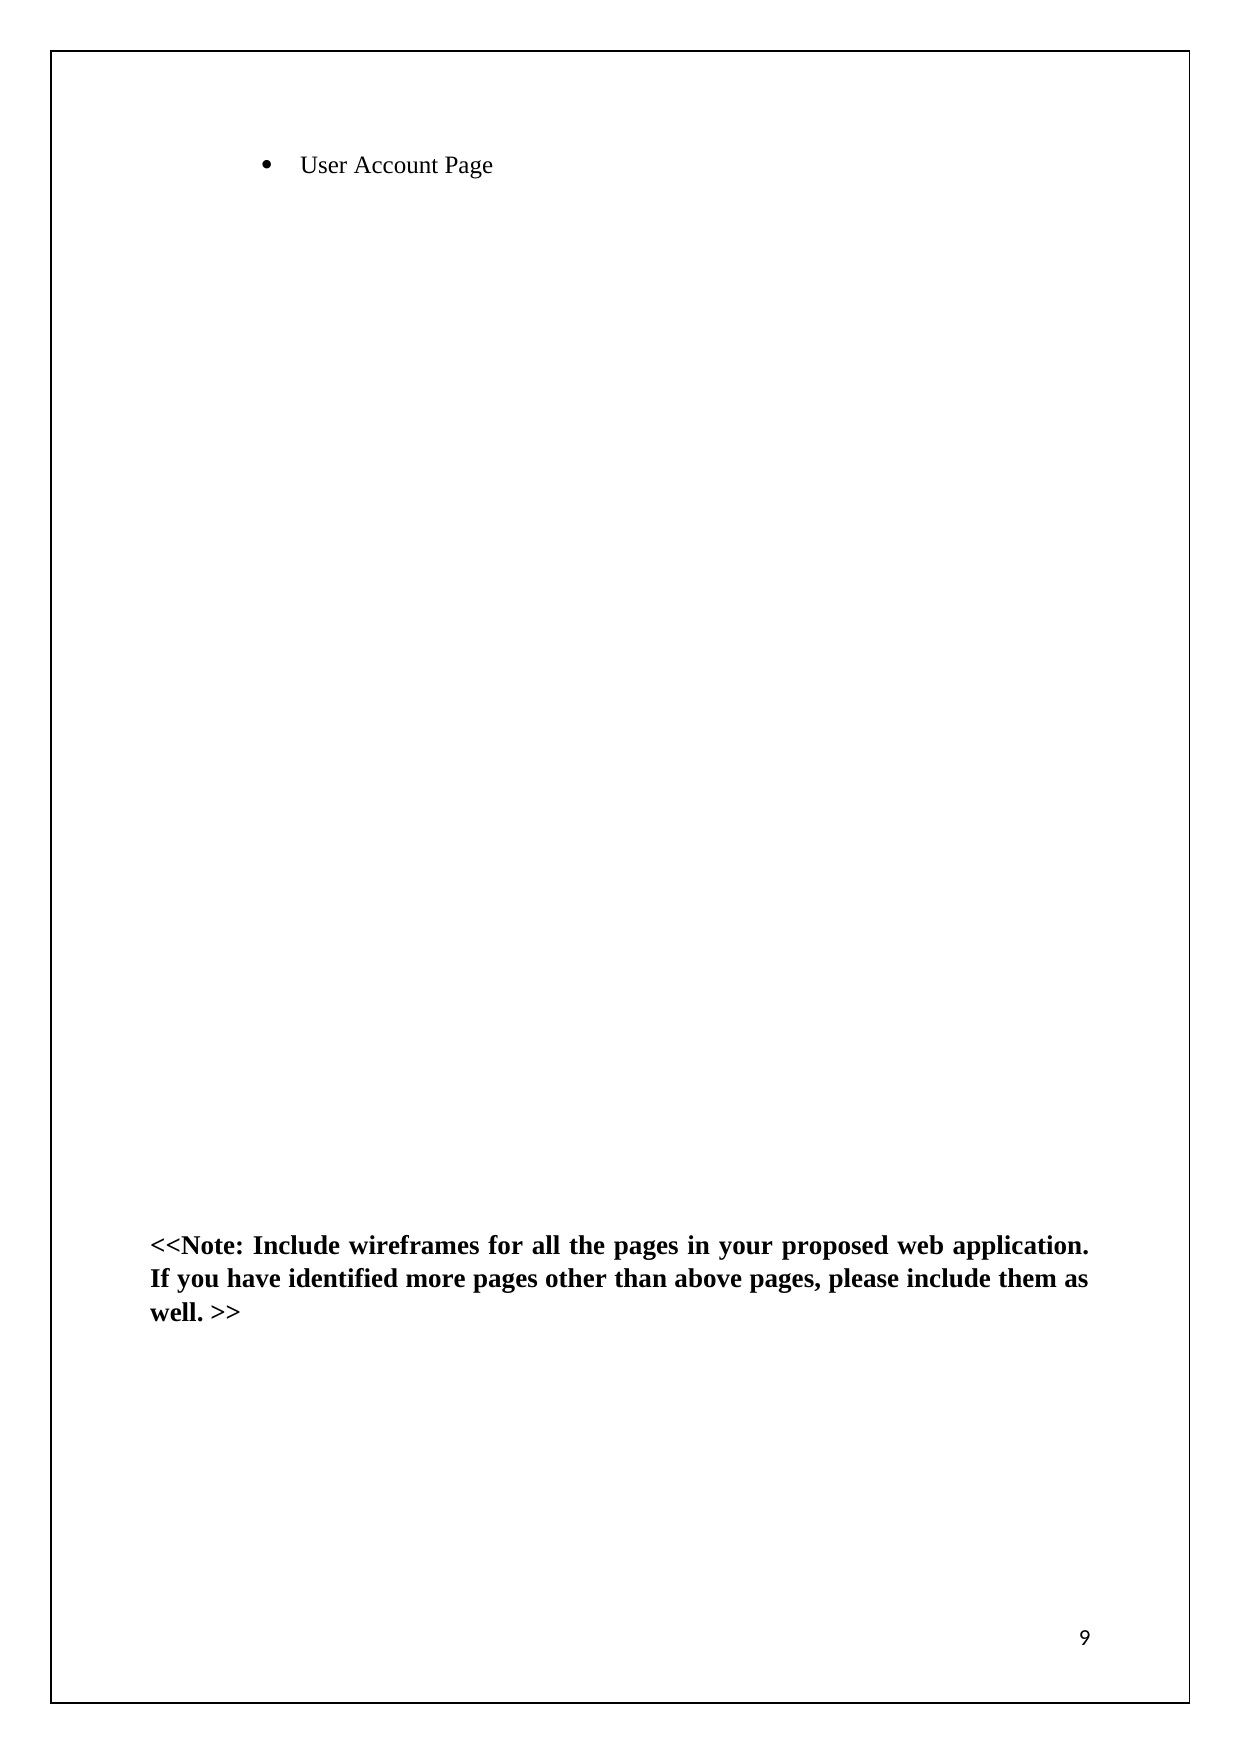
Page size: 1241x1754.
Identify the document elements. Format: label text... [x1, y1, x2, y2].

list User Account Page [262, 150, 1090, 179]
text <<Note: Include wireframes for all the pages in your proposed web application. If you have identified more pages other than above pages, please include them as well. >> [150, 1229, 1090, 1327]
